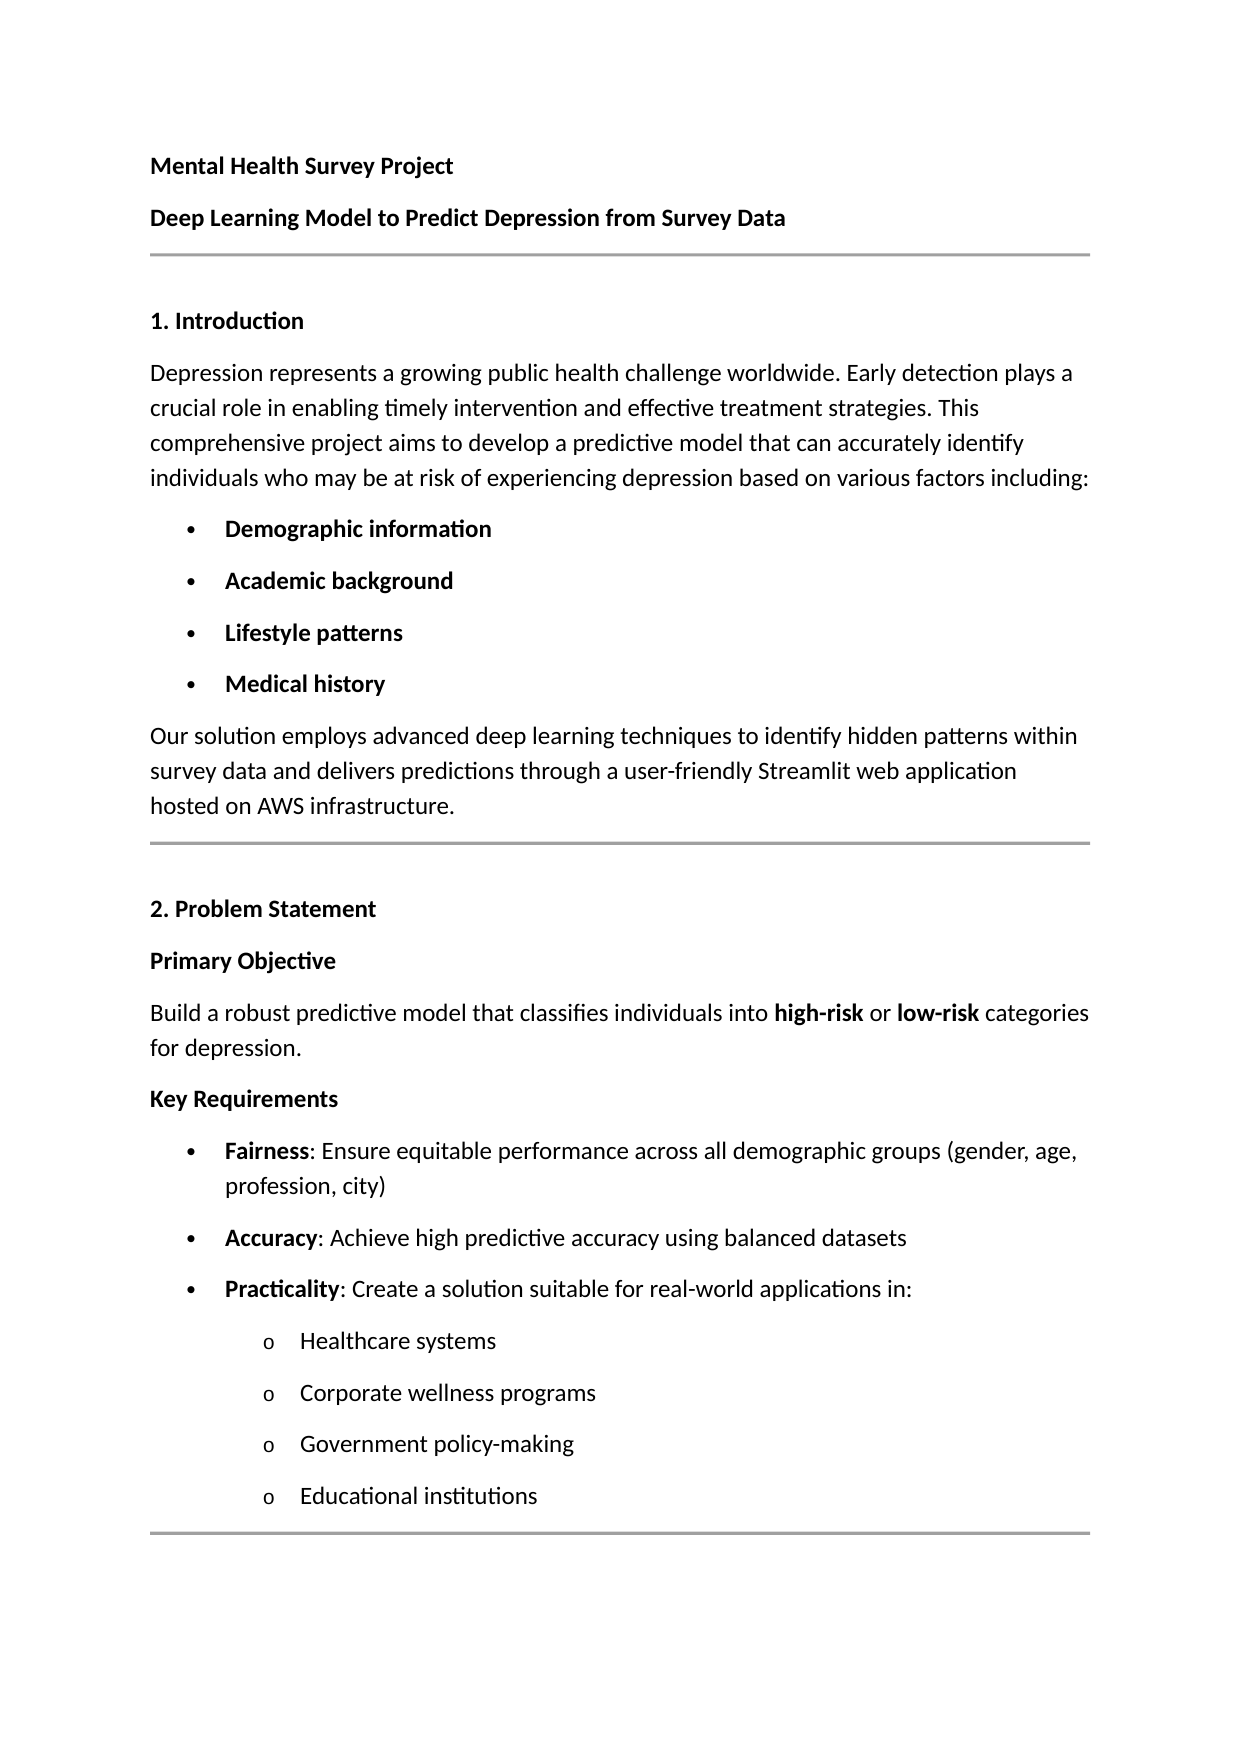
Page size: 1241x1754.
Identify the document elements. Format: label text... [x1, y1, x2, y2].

text Build a robust predictive model that classifies individuals into high-risk or low-risk categories for depression. [150, 997, 1090, 1062]
list Fairness: Ensure equitable performance across all demographic groups (gender, age, profession, city) [187, 1135, 1090, 1201]
list Practicality: Create a solution suitable for real-world applications in: [187, 1273, 1090, 1304]
list Lifestyle patterns [187, 617, 1090, 647]
list Accuracy: Achieve high predictive accuracy using balanced datasets [187, 1222, 1090, 1252]
text Mental Health Survey Project [150, 150, 1090, 181]
list Educational institutions [262, 1480, 1090, 1511]
list Demographic information [187, 513, 1090, 544]
text Our solution employs advanced deep learning techniques to identify hidden patterns within survey data and delivers predictions through a user-friendly Streamlit web application hosted on AWS infrastructure. [150, 720, 1090, 821]
text 1. Introduction [150, 305, 1090, 336]
list Government policy-making [262, 1428, 1090, 1459]
text 2. Problem Statement [150, 893, 1090, 924]
text Primary Objective [150, 945, 1090, 976]
text Depression represents a growing public health challenge worldwide. Early detection plays a crucial role in enabling timely intervention and effective treatment strategies. This comprehensive project aims to develop a predictive model that can accurately identify individuals who may be at risk of experiencing depression based on various factors including: [150, 357, 1090, 492]
text Key Requirements [150, 1083, 1090, 1114]
text Deep Learning Model to Predict Depression from Survey Data [150, 202, 1090, 232]
list Academic background [187, 565, 1090, 596]
list Corporate wellness programs [262, 1377, 1090, 1407]
list Healthcare systems [262, 1325, 1090, 1356]
list Medical history [187, 668, 1090, 699]
